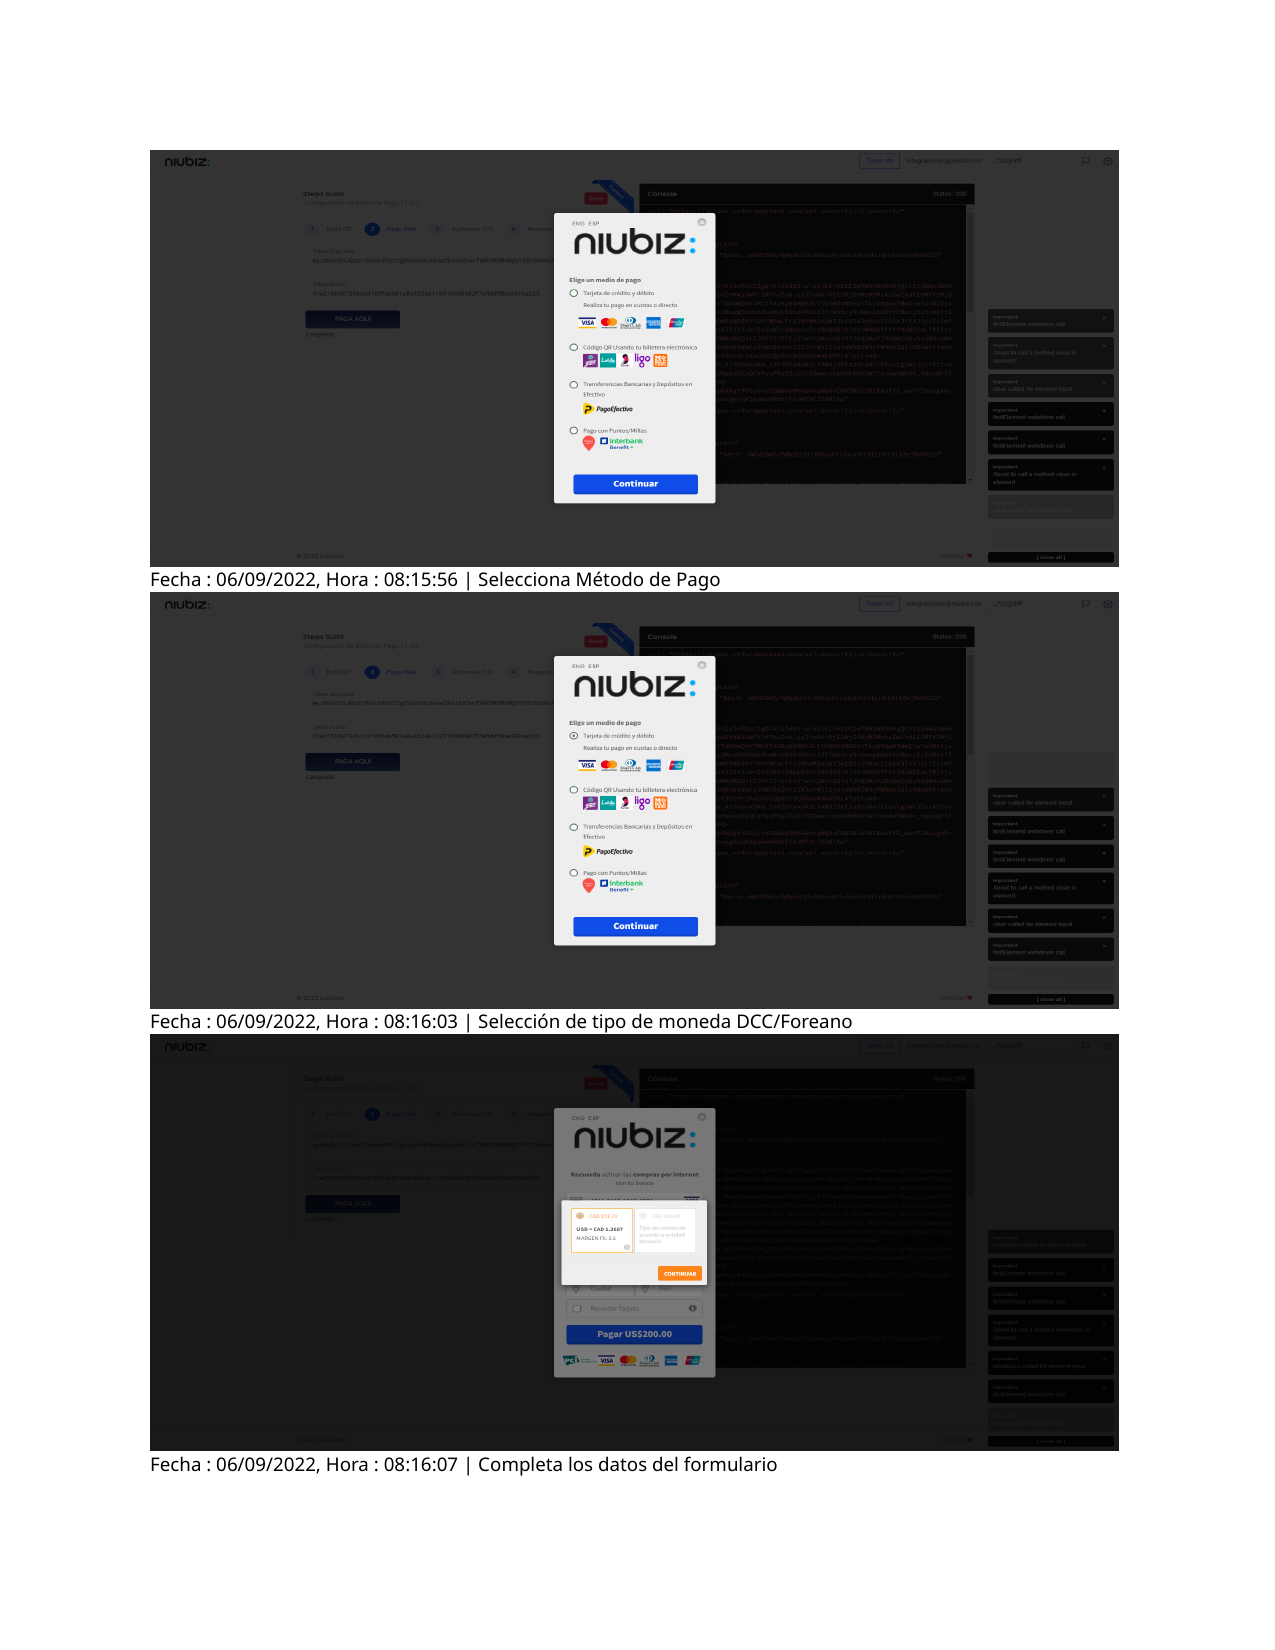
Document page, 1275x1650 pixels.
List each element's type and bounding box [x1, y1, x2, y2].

picture [150, 592, 1119, 1009]
picture [150, 150, 1119, 567]
text [150, 150, 1125, 1477]
picture [150, 1034, 1119, 1451]
